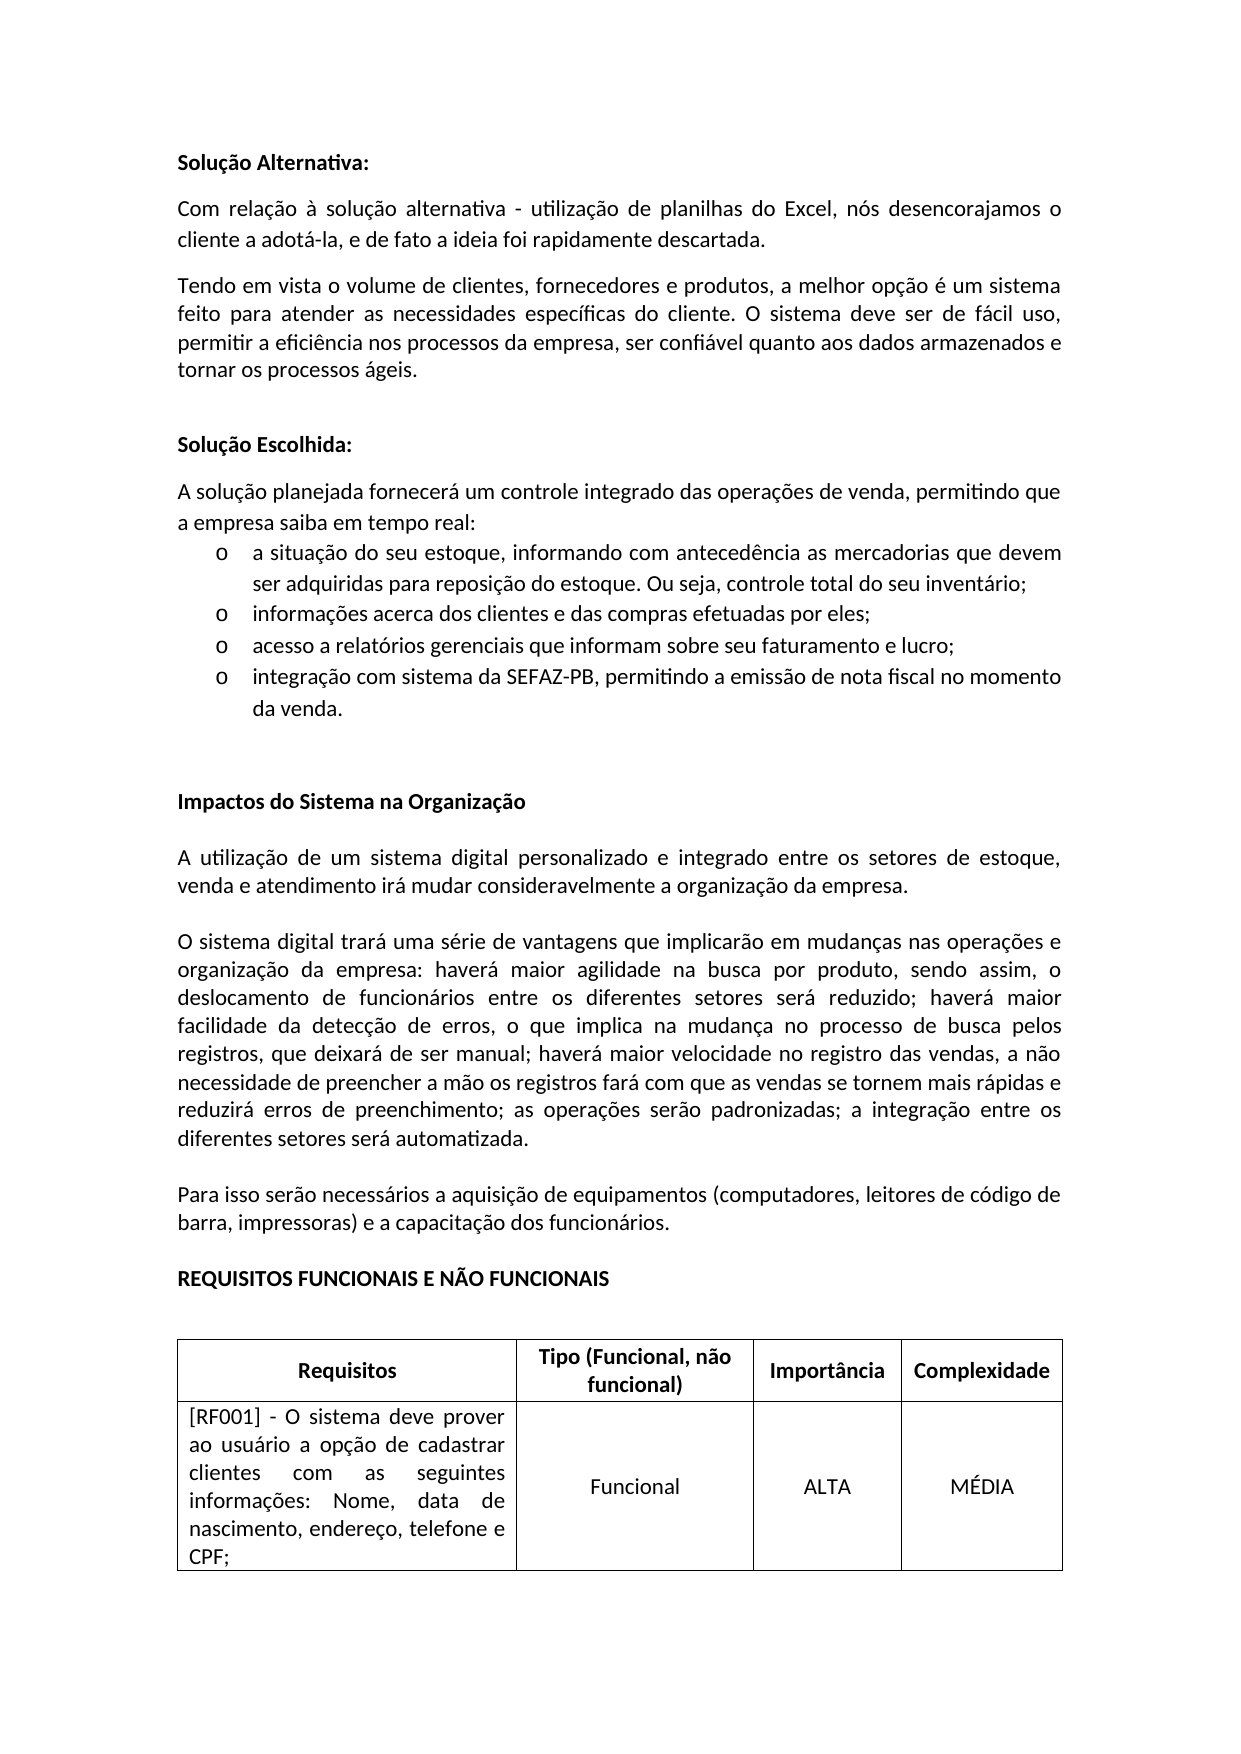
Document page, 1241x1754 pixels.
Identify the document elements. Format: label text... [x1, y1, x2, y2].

text Impactos do Sistema na Organização [177, 787, 1063, 815]
list a situação do seu estoque, informando com antecedência as mercadorias que devem ser adquiridas para reposição do estoque. Ou seja, controle total do seu inventário; [215, 538, 1063, 597]
table_cell Funcional [517, 1402, 753, 1570]
text Tendo em vista o volume de clientes, fornecedores e produtos, a melhor opção é um sistema feito para atender as necessidades específicas do cliente. O sistema deve ser de fácil uso, permitir a eficiência nos processos da empresa, ser confiável quanto aos dados armazenados e tornar os processos ágeis. [177, 272, 1063, 384]
table_header Tipo (Funcional, não funcional) [517, 1340, 753, 1401]
table_cell [RF001] - O sistema deve prover ao usuário a opção de cadastrar clientes com as seguintes informações: Nome, data de nascimento, endereço, telefone e CPF; [178, 1402, 516, 1570]
list A solução planejada fornecerá um controle integrado das operações de venda, permitindo que a empresa saiba em tempo real: [177, 477, 1063, 536]
text Solução Alternativa: [177, 148, 1063, 176]
text O sistema digital trará uma série de vantagens que implicarão em mudanças nas operações e organização da empresa: haverá maior agilidade na busca por produto, sendo assim, o deslocamento de funcionários entre os diferentes setores será reduzido; haverá maior facilidade da detecção de erros, o que implica na mudança no processo de busca pelos registros, que deixará de ser manual; haverá maior velocidade no registro das vendas, a não necessidade de preencher a mão os registros fará com que as vendas se tornem mais rápidas e reduzirá erros de preenchimento; as operações serão padronizadas; a integração entre os diferentes setores será automatizada. [177, 927, 1063, 1152]
text A utilização de um sistema digital personalizado e integrado entre os setores de estoque, venda e atendimento irá mudar consideravelmente a organização da empresa. [177, 843, 1063, 899]
table_cell MÉDIA [902, 1402, 1062, 1570]
list informações acerca dos clientes e das compras efetuadas por eles; [215, 599, 1063, 628]
text Solução Escolhida: [177, 431, 1063, 458]
text Para isso serão necessários a aquisição de equipamentos (computadores, leitores de código de barra, impressoras) e a capacitação dos funcionários. [177, 1180, 1063, 1236]
list integração com sistema da SEFAZ-PB, permitindo a emissão de nota fiscal no momento da venda. [215, 662, 1063, 722]
table_header Importância [754, 1340, 901, 1401]
table_cell ALTA [754, 1402, 901, 1570]
list Com relação à solução alternativa - utilização de planilhas do Excel, nós desencorajamos o cliente a adotá-la, e de fato a ideia foi rapidamente descartada. [177, 194, 1063, 253]
table_header Complexidade [902, 1340, 1062, 1401]
table_header Requisitos [178, 1340, 516, 1401]
text REQUISITOS FUNCIONAIS E NÃO FUNCIONAIS [177, 1264, 1063, 1292]
list acesso a relatórios gerenciais que informam sobre seu faturamento e lucro; [215, 631, 1063, 660]
